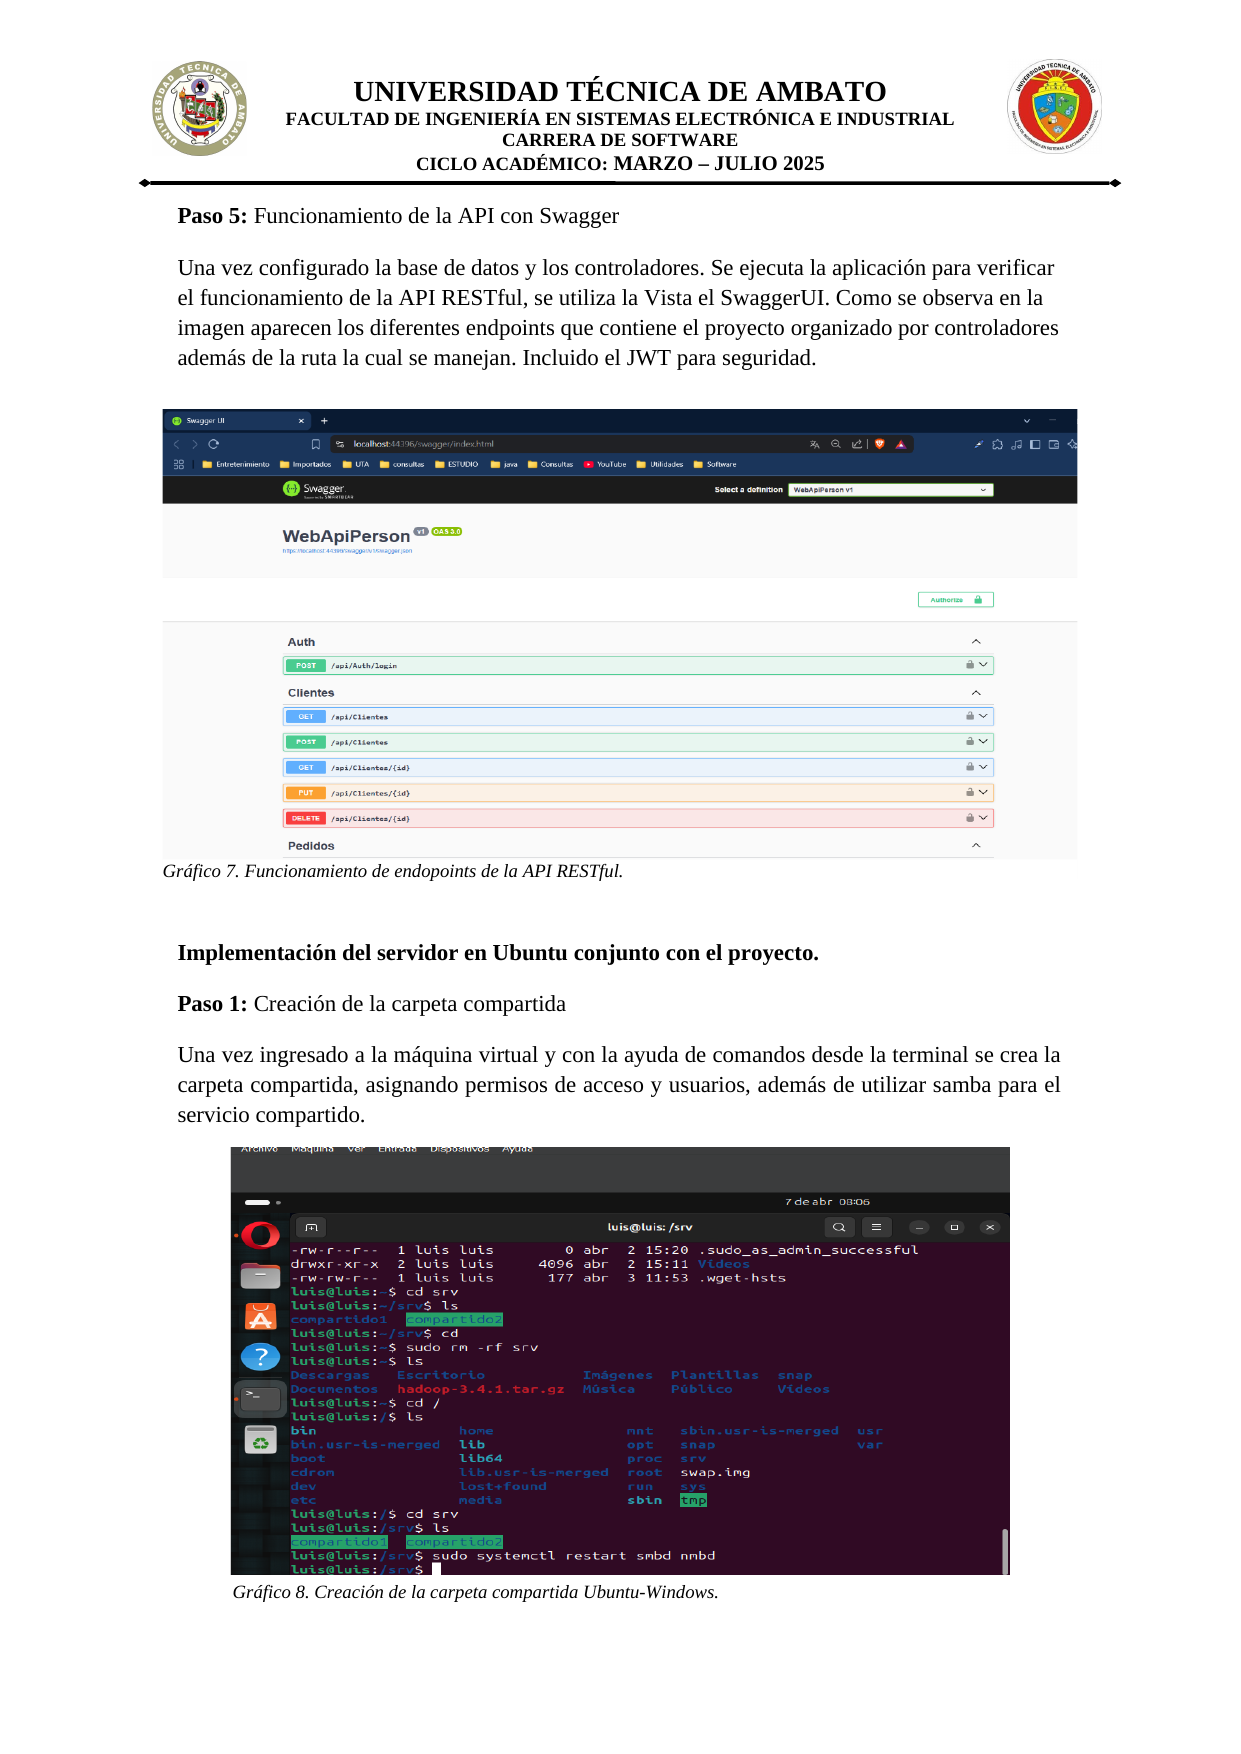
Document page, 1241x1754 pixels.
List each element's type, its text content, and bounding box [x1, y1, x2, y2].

text Una vez configurado la base de datos y los controladores. Se ejecuta la aplicación para verificar el funcionamiento de la API RESTful, se utiliza la Vista el SwaggerUI. Como se observa en la imagen aparecen los diferentes endpoints que contiene el proyecto organizado por controladores además de la ruta la cual se manejan. Incluido el JWT para seguridad. [177, 254, 1063, 371]
picture [152, 61, 247, 156]
text Paso 5: Funcionamiento de la API con Swagger [177, 203, 1063, 229]
text Paso 1: Creación de la carpeta compartida [177, 990, 1063, 1016]
picture [162, 409, 1078, 859]
text Una vez ingresado a la máquina virtual y con la ayuda de comandos desde la terminal se crea la carpeta compartida, asignando permisos de acceso y usuarios, además de utilizar samba para el servicio compartido. [177, 1041, 1063, 1128]
text Implementación del servidor en Ubuntu conjunto con el proyecto. [177, 939, 1063, 965]
picture [230, 1147, 1010, 1575]
picture [1007, 59, 1102, 154]
